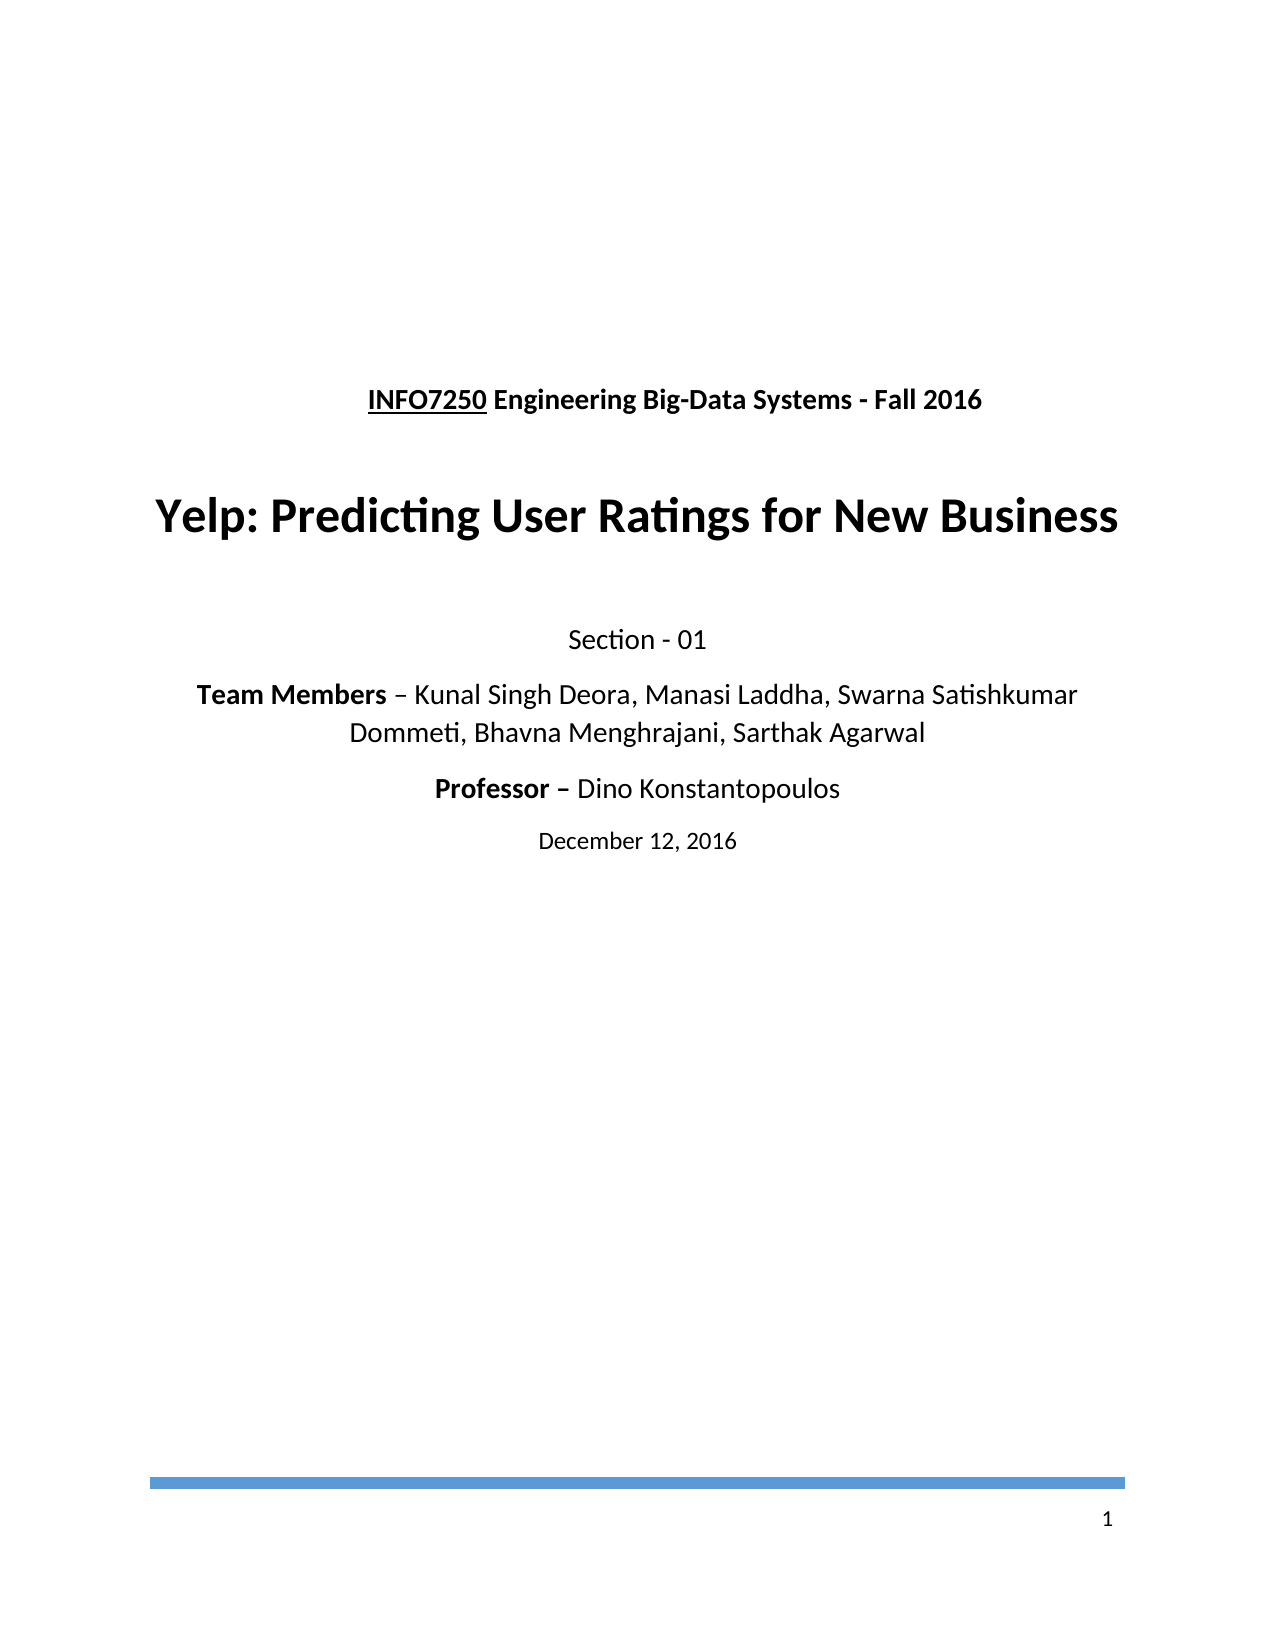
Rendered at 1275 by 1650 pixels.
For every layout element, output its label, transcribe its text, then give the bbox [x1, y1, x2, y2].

text Team Members – Kunal Singh Deora, Manasi Laddha, Swarna Satishkumar Dommeti, Bhavna Menghrajani, Sarthak Agarwal [150, 676, 1125, 750]
text Section - 01 [150, 621, 1125, 657]
text Yelp: Predicting User Ratings for New Business [150, 483, 1125, 544]
text December 12, 2016 [150, 825, 1125, 855]
text Professor – Dino Konstantopoulos [150, 770, 1125, 805]
text INFO7250 Engineering Big-Data Systems - Fall 2016 [150, 381, 1125, 417]
